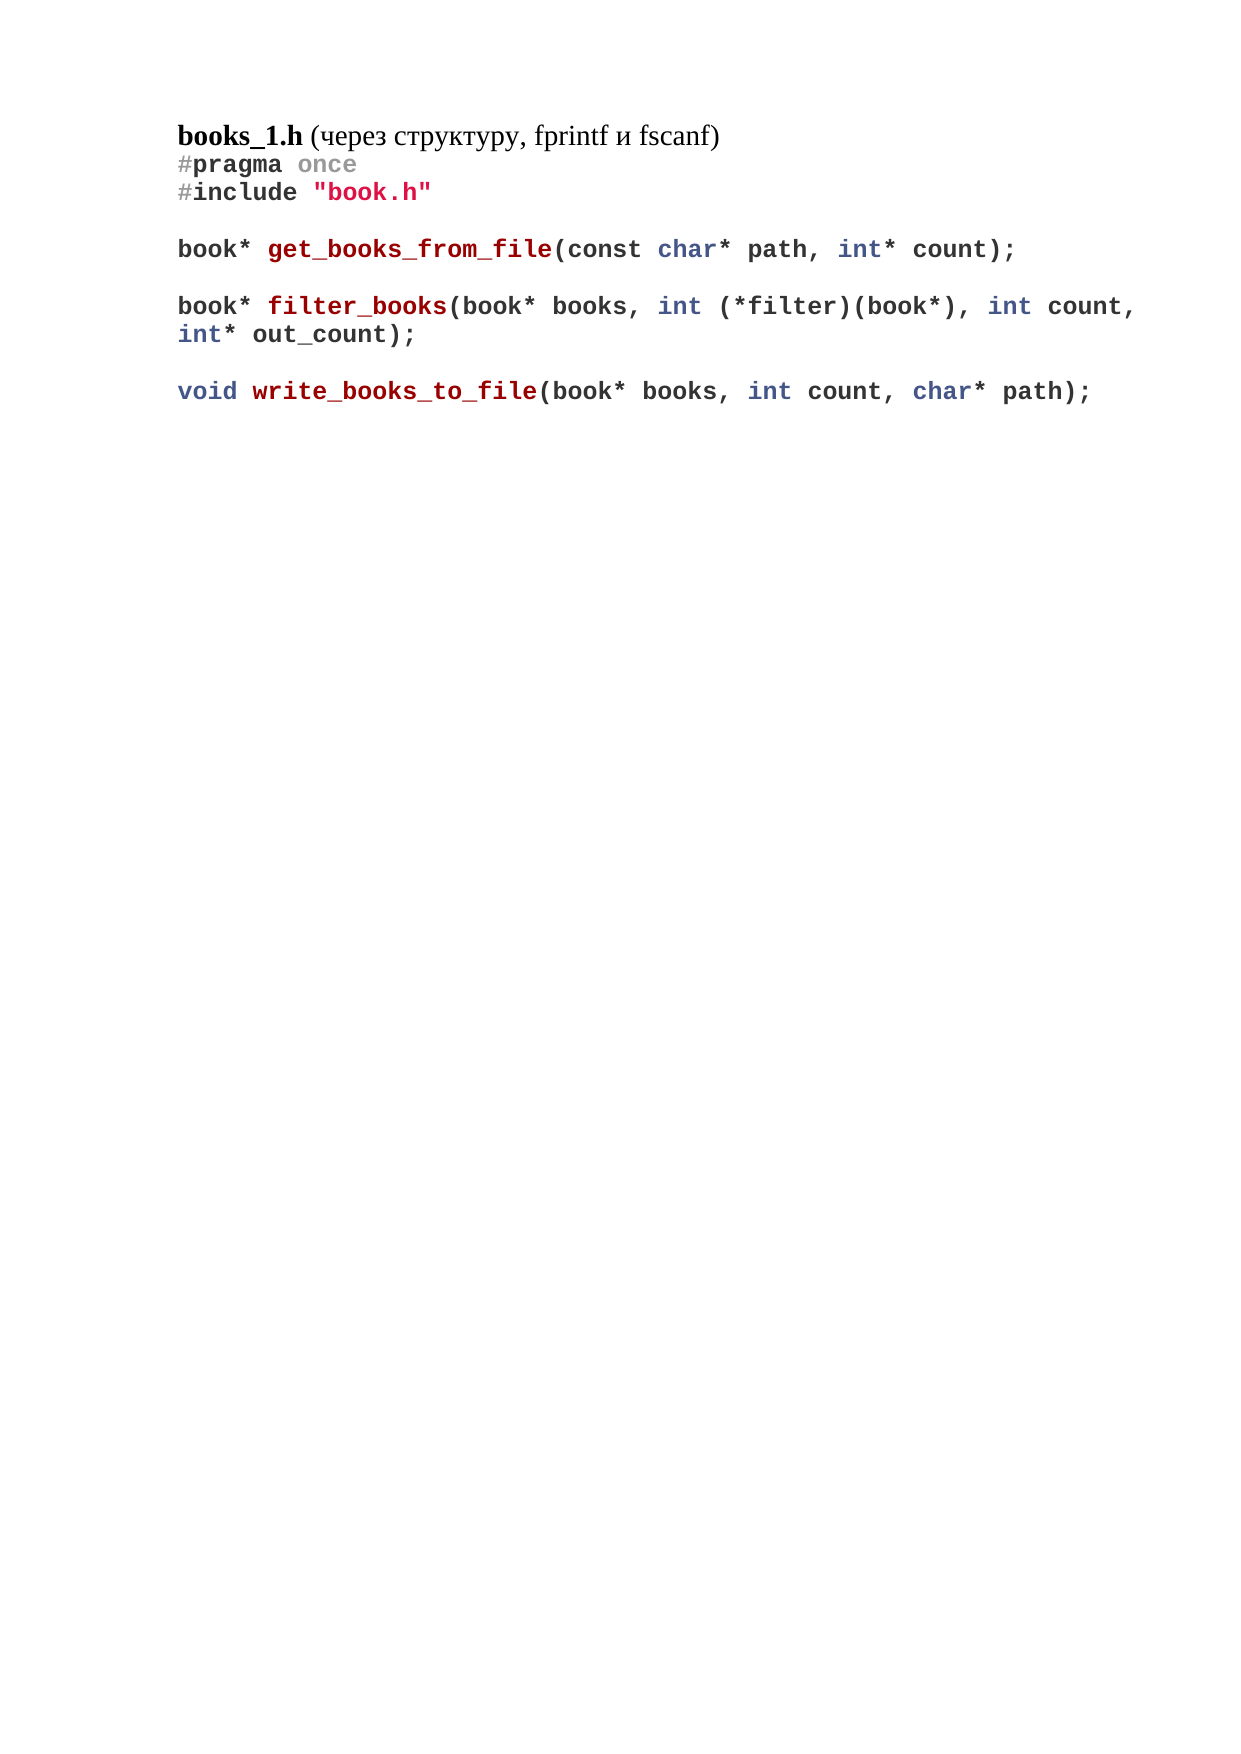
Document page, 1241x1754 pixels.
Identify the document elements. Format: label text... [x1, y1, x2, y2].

text book* get_books_from_file(const char* path, int* count); [177, 237, 1152, 265]
text #include "book.h" [177, 180, 1152, 208]
text book* filter_books(book* books, int (*filter)(book*), int count, int* out_count); [177, 293, 1152, 350]
text books_1.h (через структуру, fprintf и fscanf) [177, 118, 1152, 152]
text void write_books_to_file(book* books, int count, char* path); [177, 378, 1152, 407]
text #pragma once [177, 152, 1152, 180]
